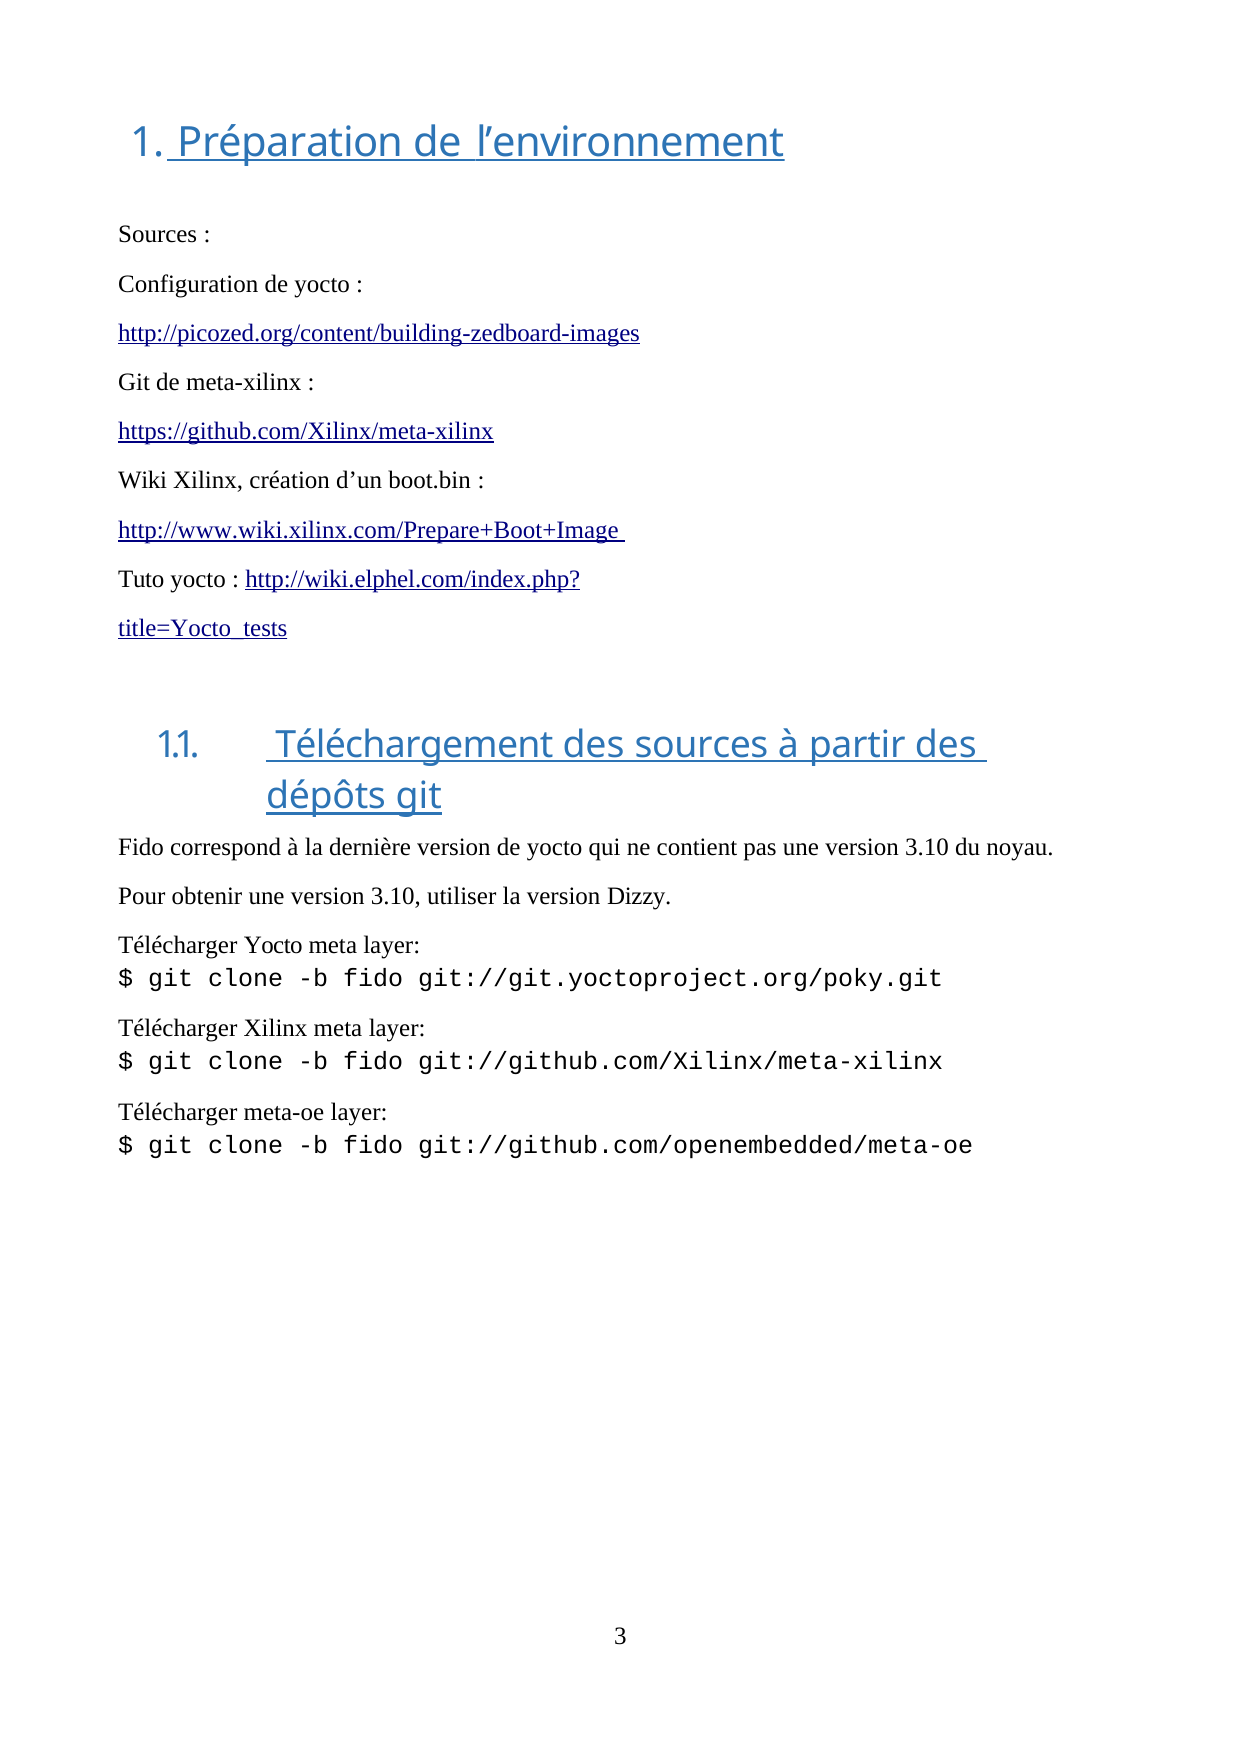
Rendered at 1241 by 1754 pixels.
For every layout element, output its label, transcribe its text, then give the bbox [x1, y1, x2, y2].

text $ git clone -b fido git://git.yoctoproject.org/poky.git [118, 966, 1056, 994]
text Télécharger Xilinx meta layer: [118, 1013, 645, 1042]
subtitle Téléchargement des sources à partir des dépôts git [155, 718, 1065, 820]
text $ git clone -b fido git://github.com/Xilinx/meta-xilinx [118, 1049, 1056, 1077]
text Configuration de yocto : http://picozed.org/content/building-zedboard-images Git de meta-xilinx : [118, 269, 645, 395]
text http://www.wiki.xilinx.com/Prepare+Boot+Image Tuto yocto : http://wiki.elphel.com/index.php?title=Yocto_tests [118, 515, 645, 642]
text Télécharger Yocto meta layer: [118, 930, 645, 959]
text Télécharger meta-oe layer: [118, 1097, 645, 1125]
text Fido correspond à la dernière version de yocto qui ne contient pas une version 3.10 du noyau. Pour obtenir une version 3.10, utiliser la version Dizzy. [118, 832, 1056, 910]
text https://github.com/Xilinx/meta-xilinx Wiki Xilinx, création d’un boot.bin : [118, 416, 495, 494]
text Sources : [118, 219, 645, 248]
text $ git clone -b fido git://github.com/openembedded/meta-oe [118, 1132, 1056, 1161]
subtitle Préparation de l’environnement [130, 117, 1065, 167]
